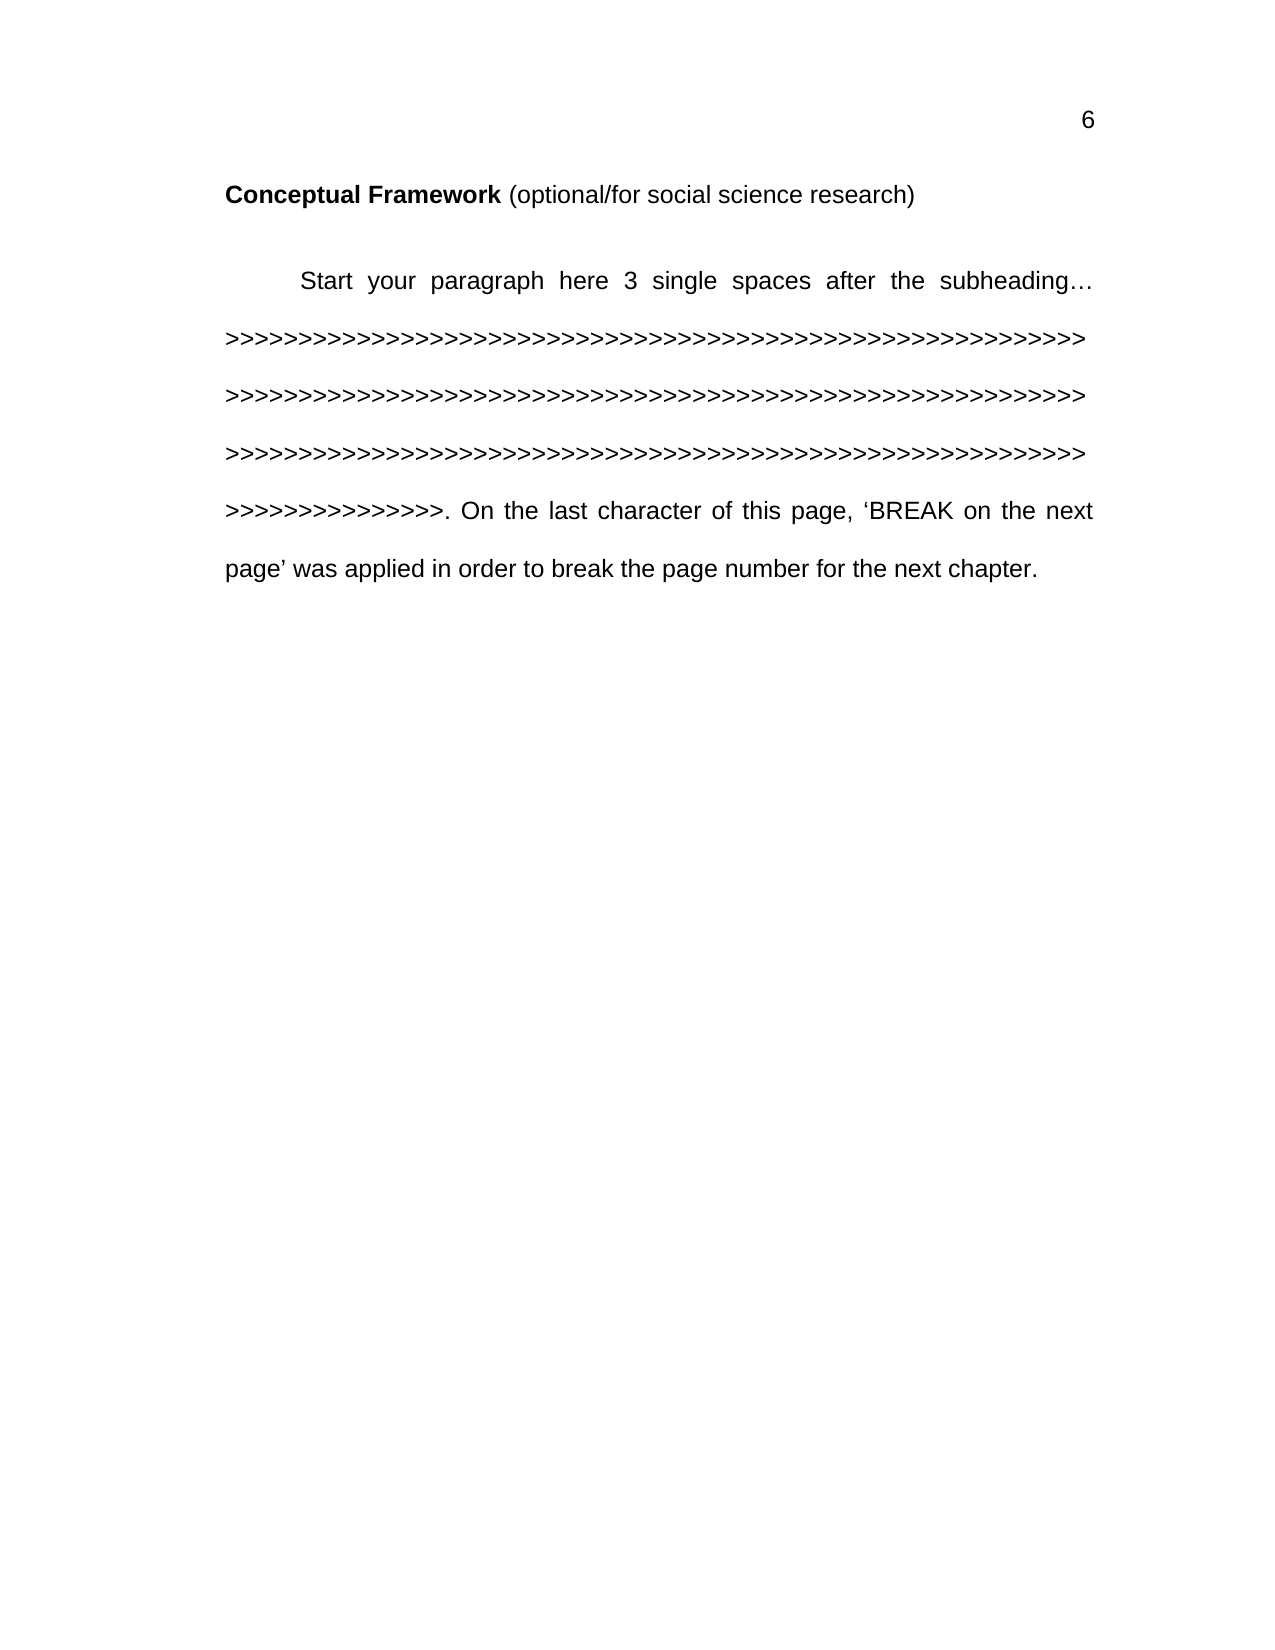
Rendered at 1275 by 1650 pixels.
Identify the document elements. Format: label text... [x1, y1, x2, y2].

text Conceptual Framework (optional/for social science research) [225, 180, 1095, 209]
text Start your paragraph here 3 single spaces after the subheading…>>>>>>>>>>>>>>>>>>>>>>>>>>>>>>>>>>>>>>>>>>>>>>>>>>>>>>>>>>>>>>>>>>>>>>>>>>>>>>>>>>>>>>>>>>>>>>>>>>>>>>>>>>>>>>>>>>>>>>>>>>>>>>>>>>>>>>>>>>>>>>>>>>>>>>>>>>>>>>>>>>>>>>>>>>>>>>>>>>>>>>>>>>>>>>>>. On the last character of this page, ‘BREAK on the next page’ was applied in order to break the page number for the next chapter. [225, 266, 1095, 582]
